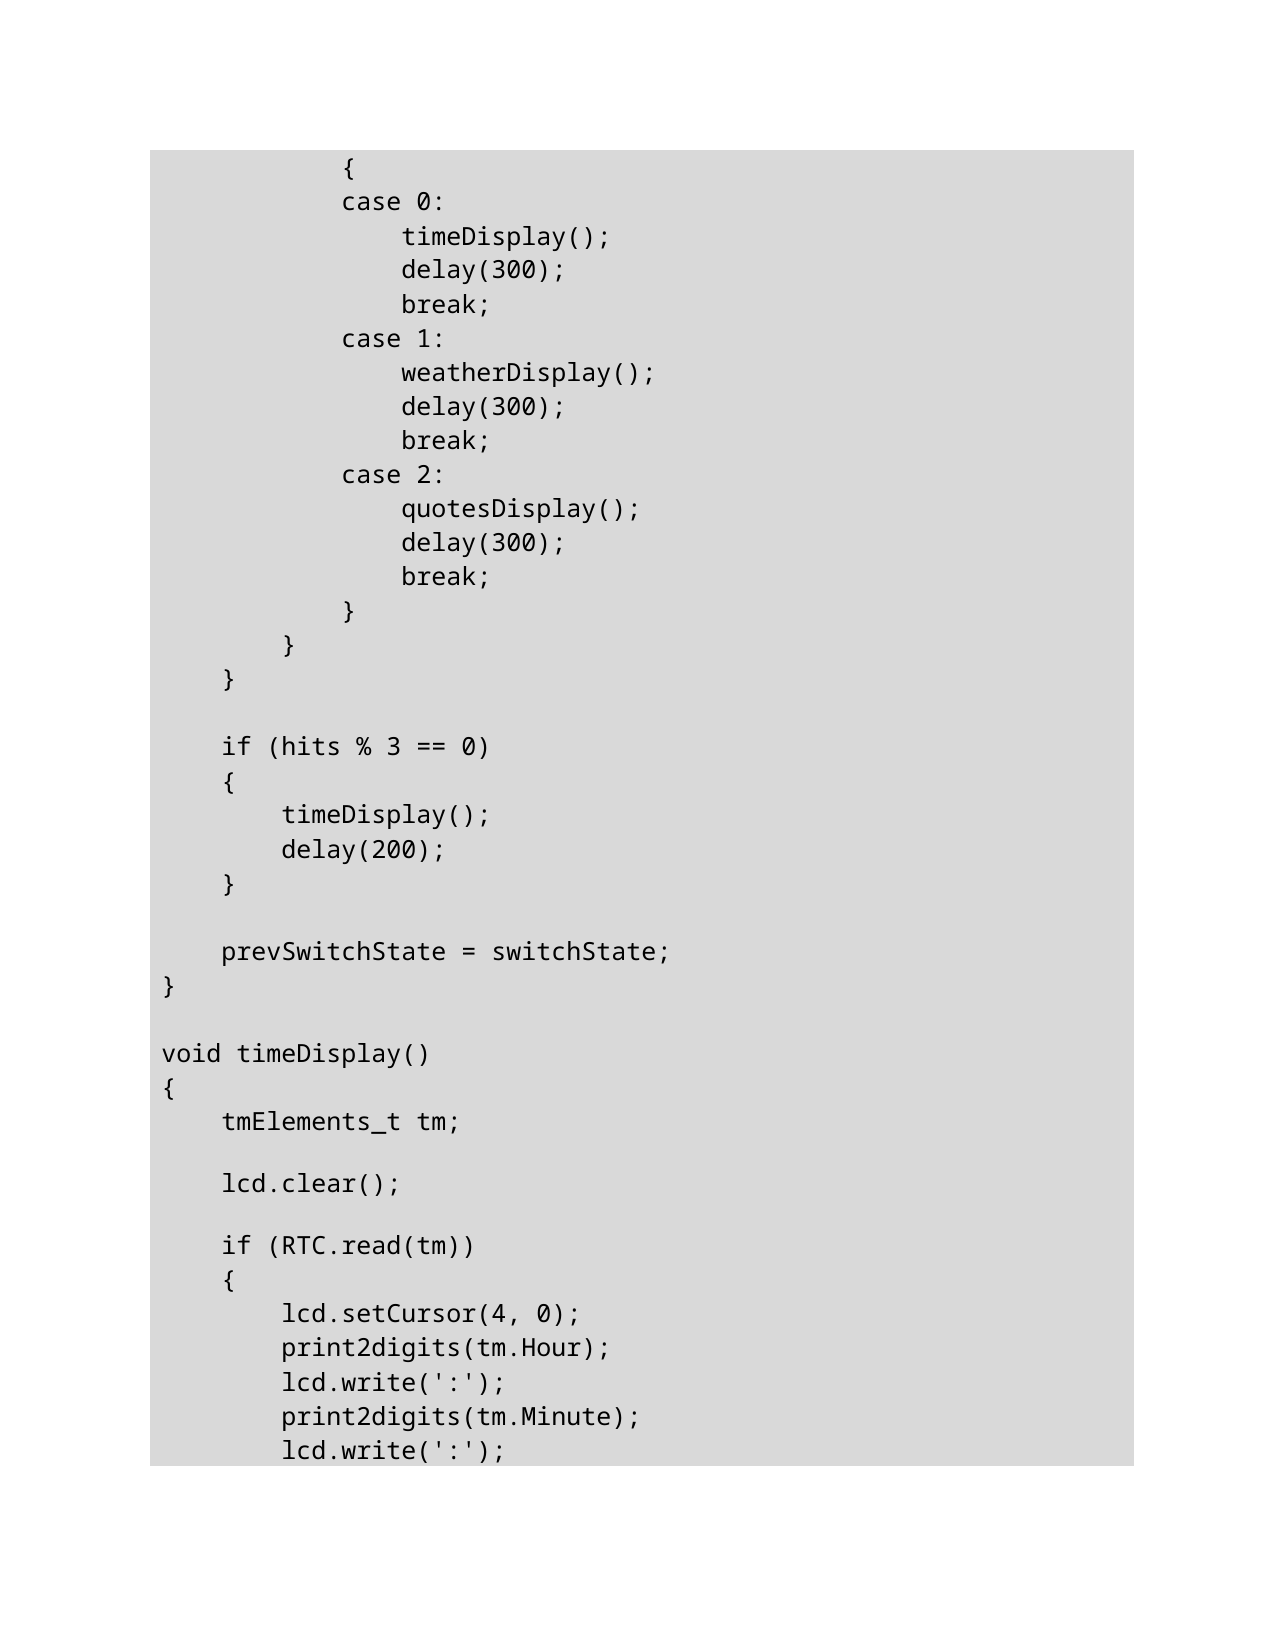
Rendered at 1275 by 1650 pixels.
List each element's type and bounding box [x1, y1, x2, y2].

table_header [150, 150, 1134, 1466]
